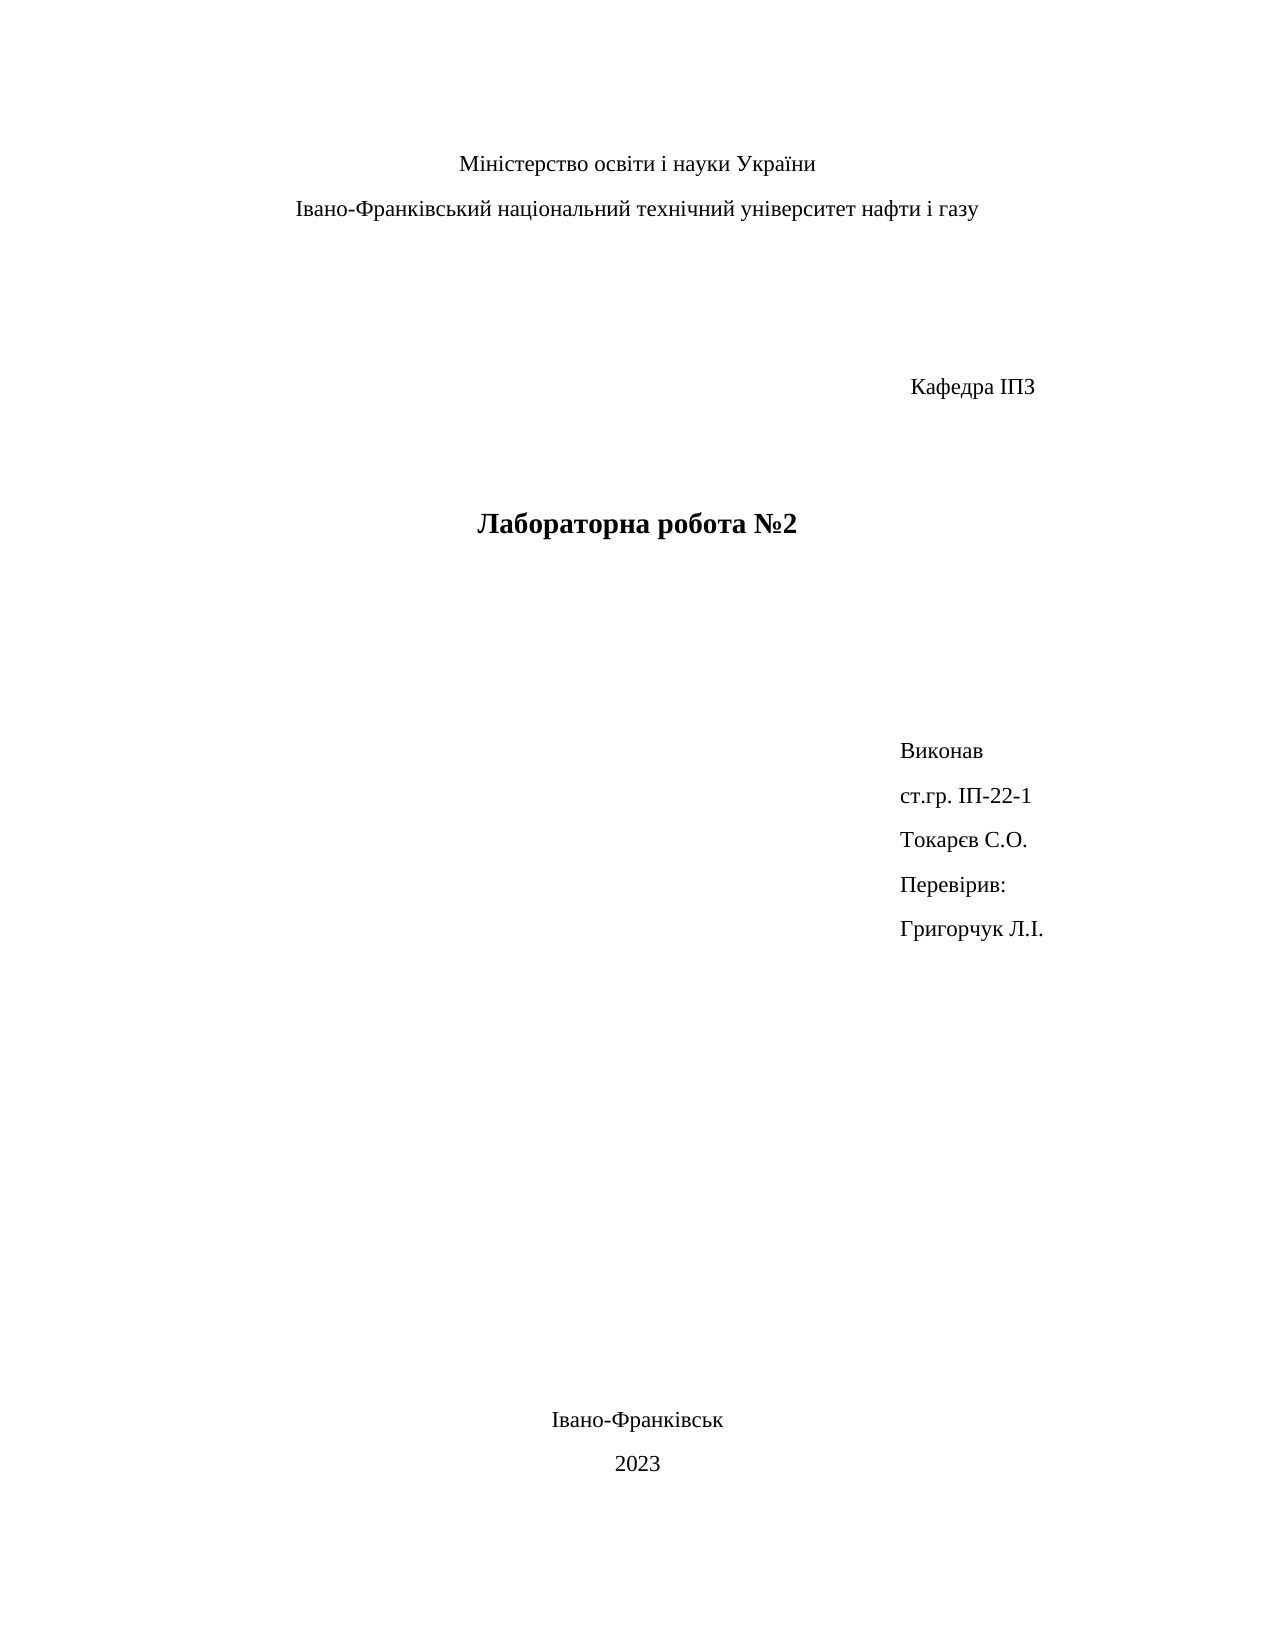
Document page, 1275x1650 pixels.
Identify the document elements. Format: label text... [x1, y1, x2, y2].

text Лабораторна робота №2 [150, 507, 1125, 540]
text Виконав [900, 737, 1125, 763]
text Міністерство освіти і науки України [150, 150, 1125, 176]
text Івано-Франківський національний технічний університет нафти і газу [150, 194, 1125, 221]
text ст.гр. ІП-22-1 [900, 782, 1125, 808]
text Токарєв С.О. [900, 826, 1125, 853]
text Григорчук Л.І. [900, 916, 1125, 942]
text Кафедра ІПЗ [887, 373, 1125, 399]
text Івано-Франківськ [150, 1406, 1125, 1432]
text Перевірив: [900, 871, 1125, 897]
text 2023 [150, 1451, 1125, 1477]
